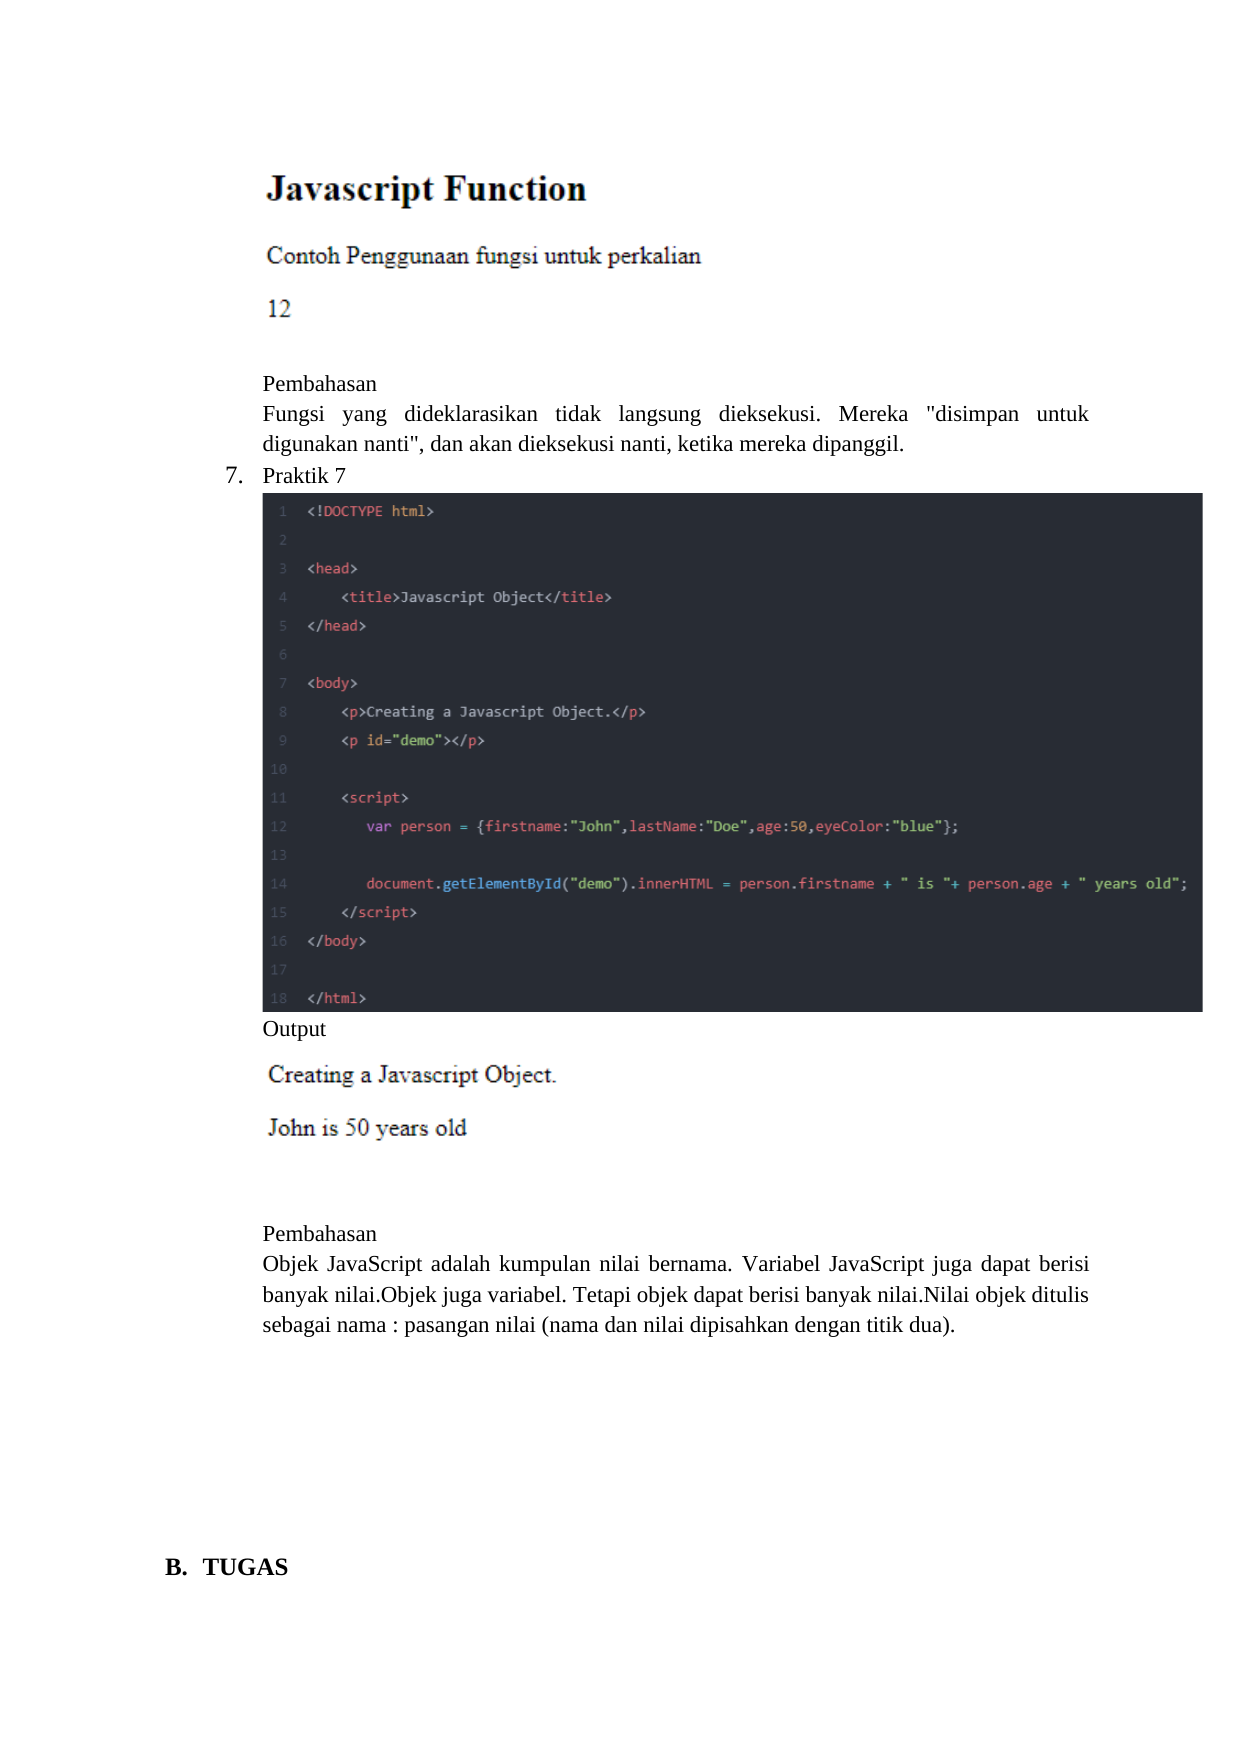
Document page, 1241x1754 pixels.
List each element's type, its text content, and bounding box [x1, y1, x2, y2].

picture [262, 150, 729, 366]
list Fungsi yang dideklarasikan tidak langsung dieksekusi. Mereka "disimpan untuk digunakan nanti", dan akan dieksekusi nanti, ketika mereka dipanggil. [262, 400, 1090, 457]
list Objek JavaScript adalah kumpulan nilai bernama. Variabel JavaScript juga dapat berisi banyak nilai.Objek juga variabel. Tetapi objek dapat berisi banyak nilai.Nilai objek ditulis sebagai nama : pasangan nilai (nama dan nilai dipisahkan dengan titik dua). [262, 1250, 1090, 1337]
picture [262, 493, 1203, 1012]
list Output [262, 1016, 1090, 1042]
list Pembahasan [262, 1220, 1090, 1247]
list Praktik 7 [225, 460, 1090, 489]
list TUGAS [165, 1552, 1090, 1581]
picture [262, 1045, 708, 1216]
list Pembahasan [262, 370, 1090, 396]
